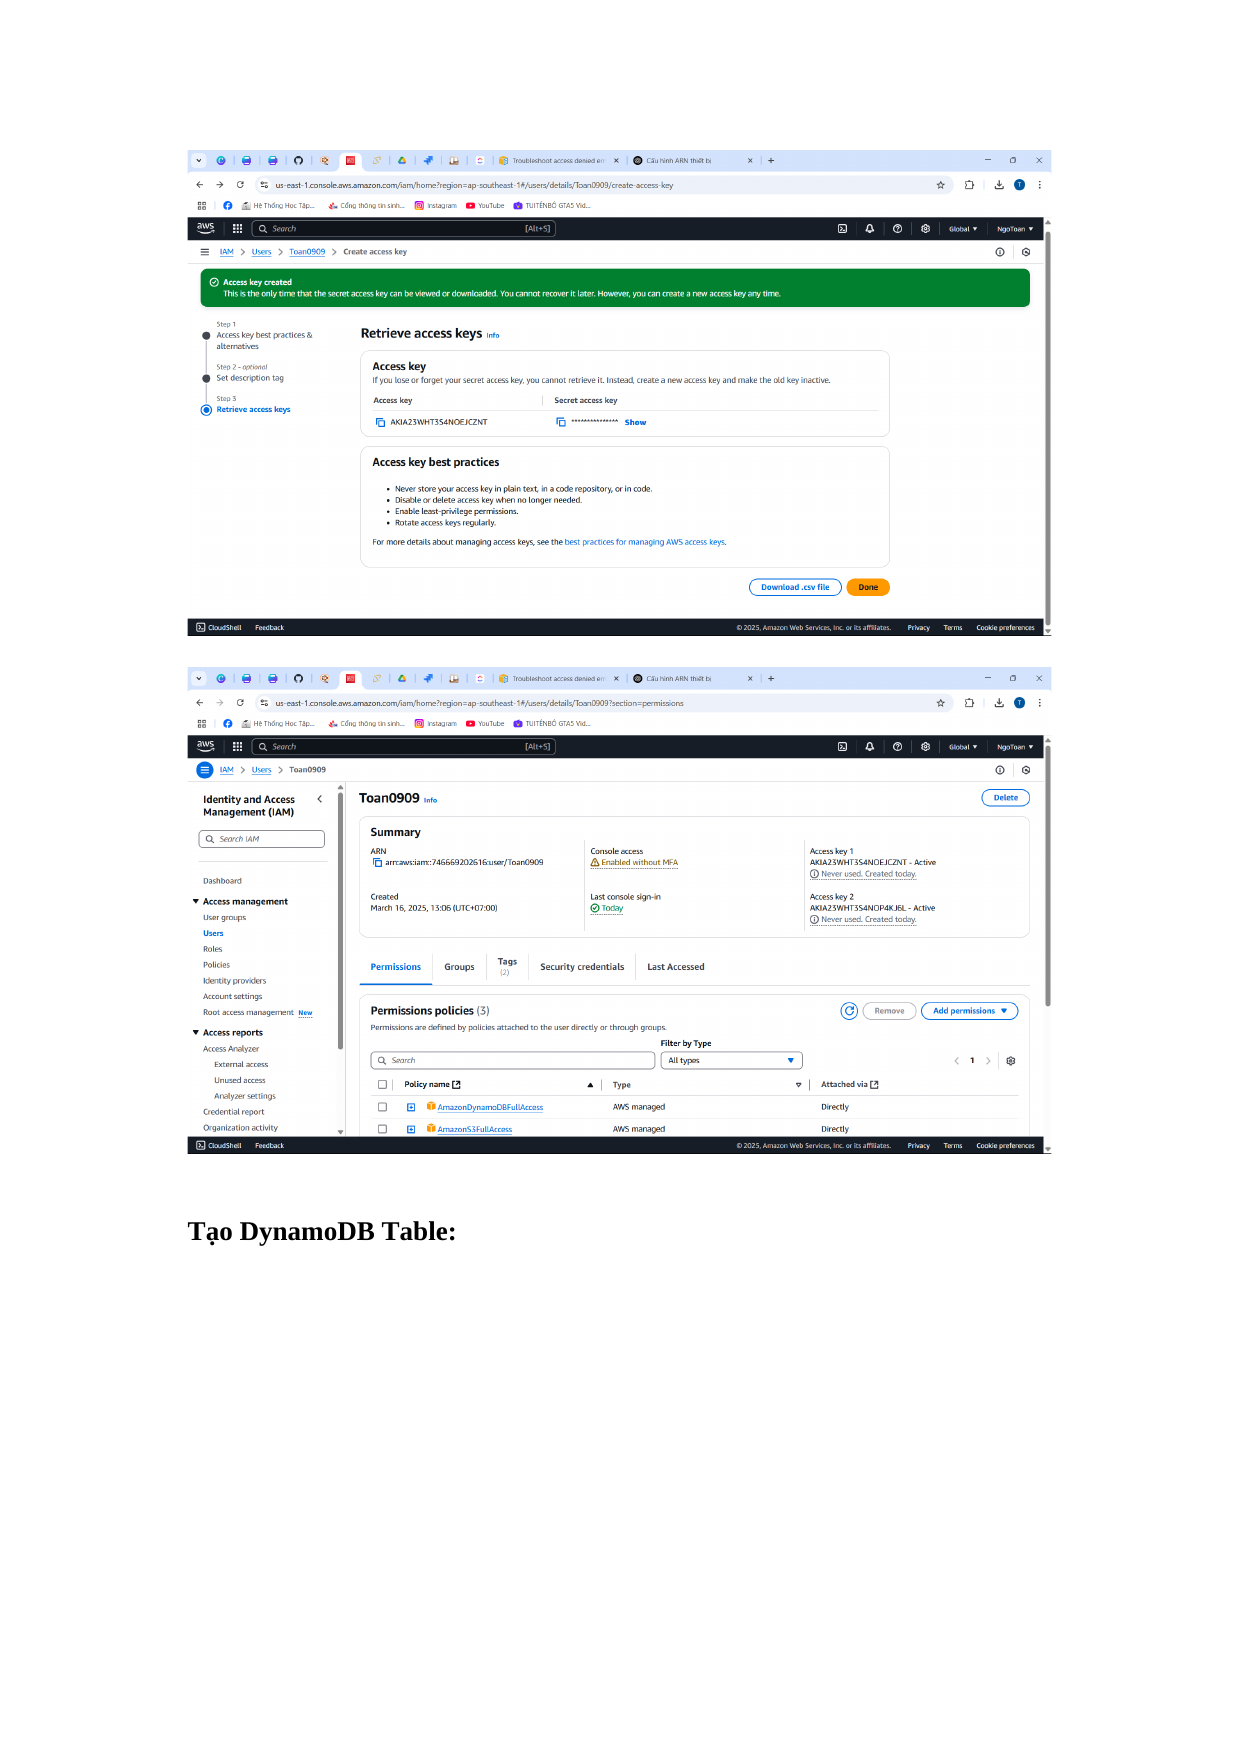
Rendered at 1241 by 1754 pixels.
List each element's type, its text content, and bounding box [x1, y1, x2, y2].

picture [187, 150, 1052, 636]
picture [187, 667, 1052, 1154]
text Tạo DynamoDB Table: [187, 1216, 1053, 1247]
